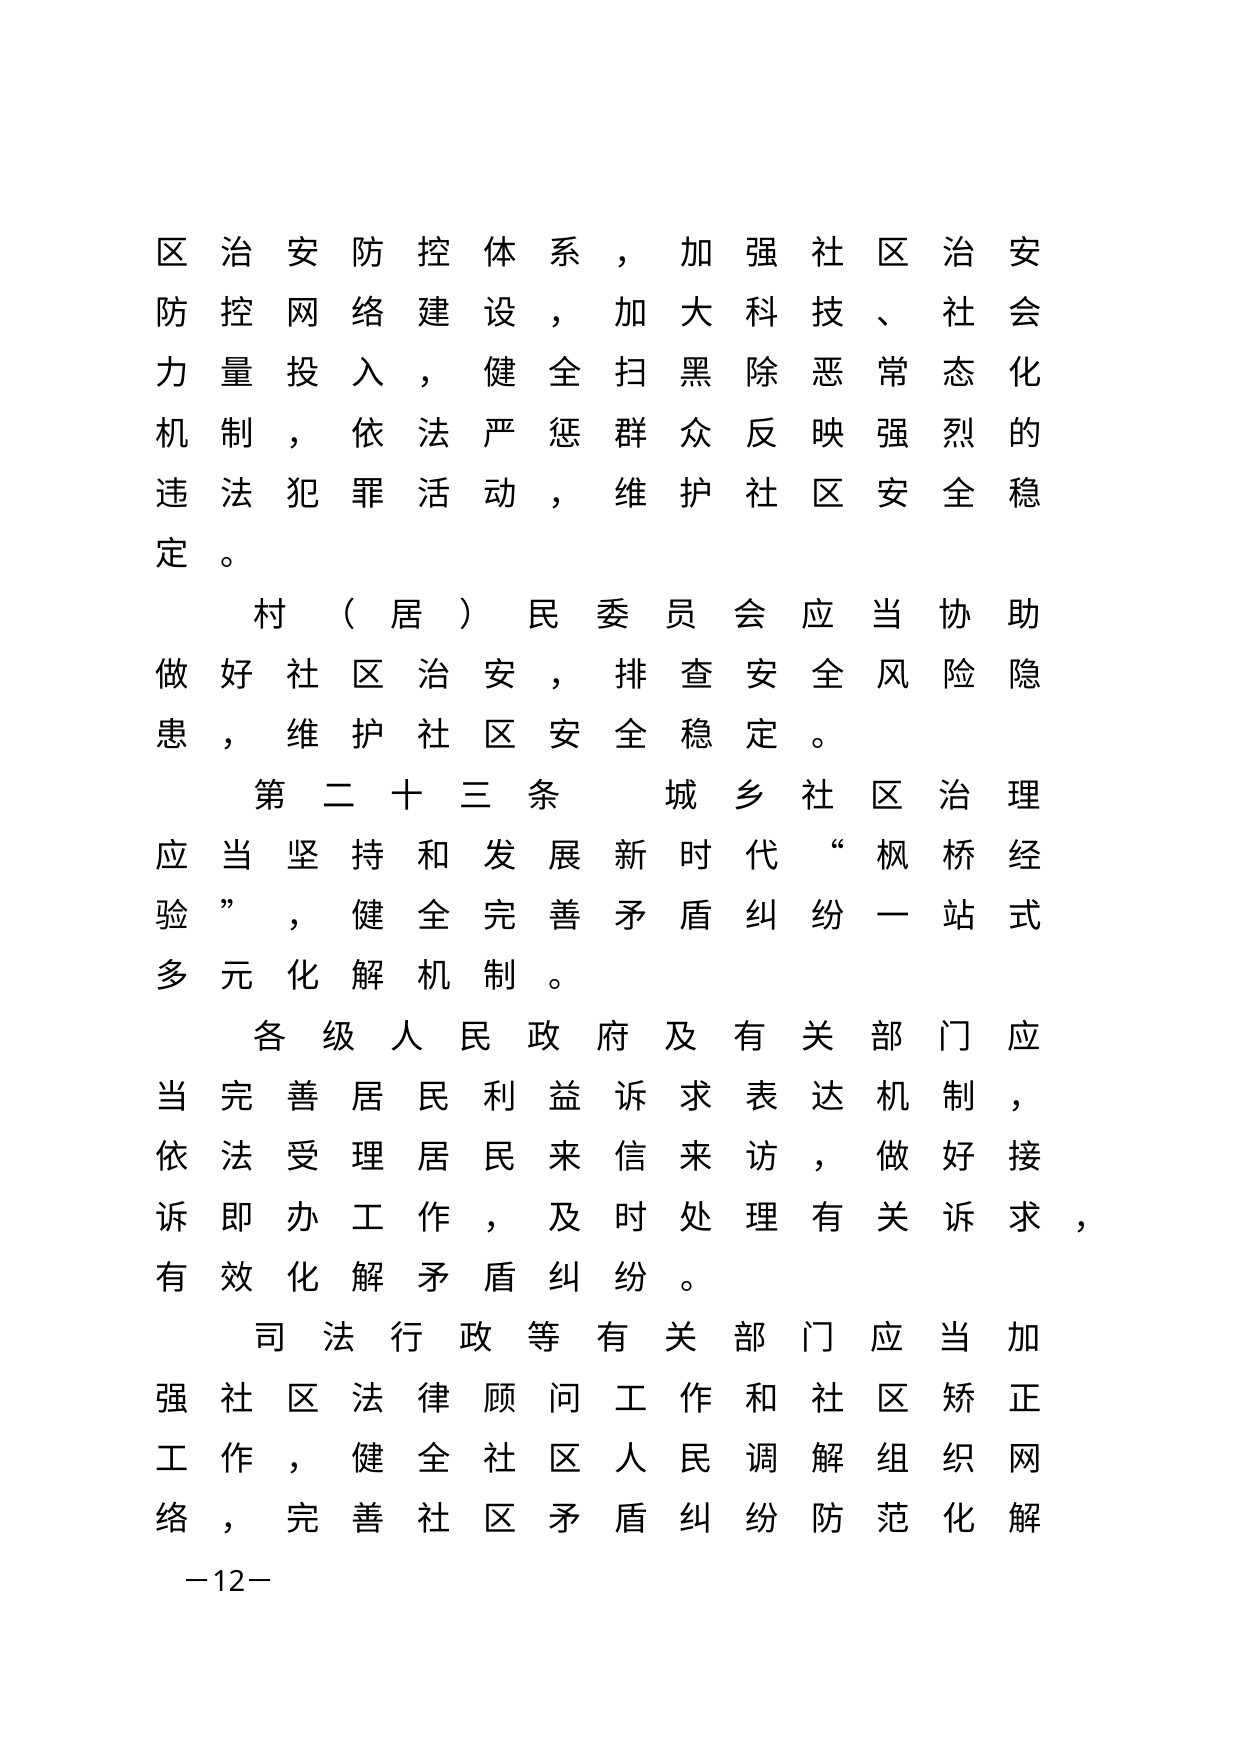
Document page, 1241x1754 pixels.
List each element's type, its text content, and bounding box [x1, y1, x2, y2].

text 第二十三条 城乡社区治理应当坚持和发展新时代“枫桥经验”，健全完善矛盾纠纷一站式多元化解机制。 [155, 762, 1073, 1003]
text 各级人民政府及有关部门应当完善居民利益诉求表达机制，依法受理居民来信来访，做好接诉即办工作，及时处理有关诉求，有效化解矛盾纠纷。 [155, 1003, 1073, 1305]
text 村（居）民委员会应当协助做好社区治安，排查安全风险隐患，维护社区安全稳定。 [155, 581, 1073, 762]
text 公安等有关部门应当健全社区治安防控体系，加强社区治安防控网络建设，加大科技、社会力量投入，健全扫黑除恶常态化机制，依法严惩群众反映强烈的违法犯罪活动，维护社区安全稳定。 [155, 219, 1073, 581]
text 司法行政等有关部门应当加强社区法律顾问工作和社区矫正工作，健全社区人民调解组织网络，完善社区矛盾纠纷防范化解机制。 [155, 1305, 1073, 1546]
